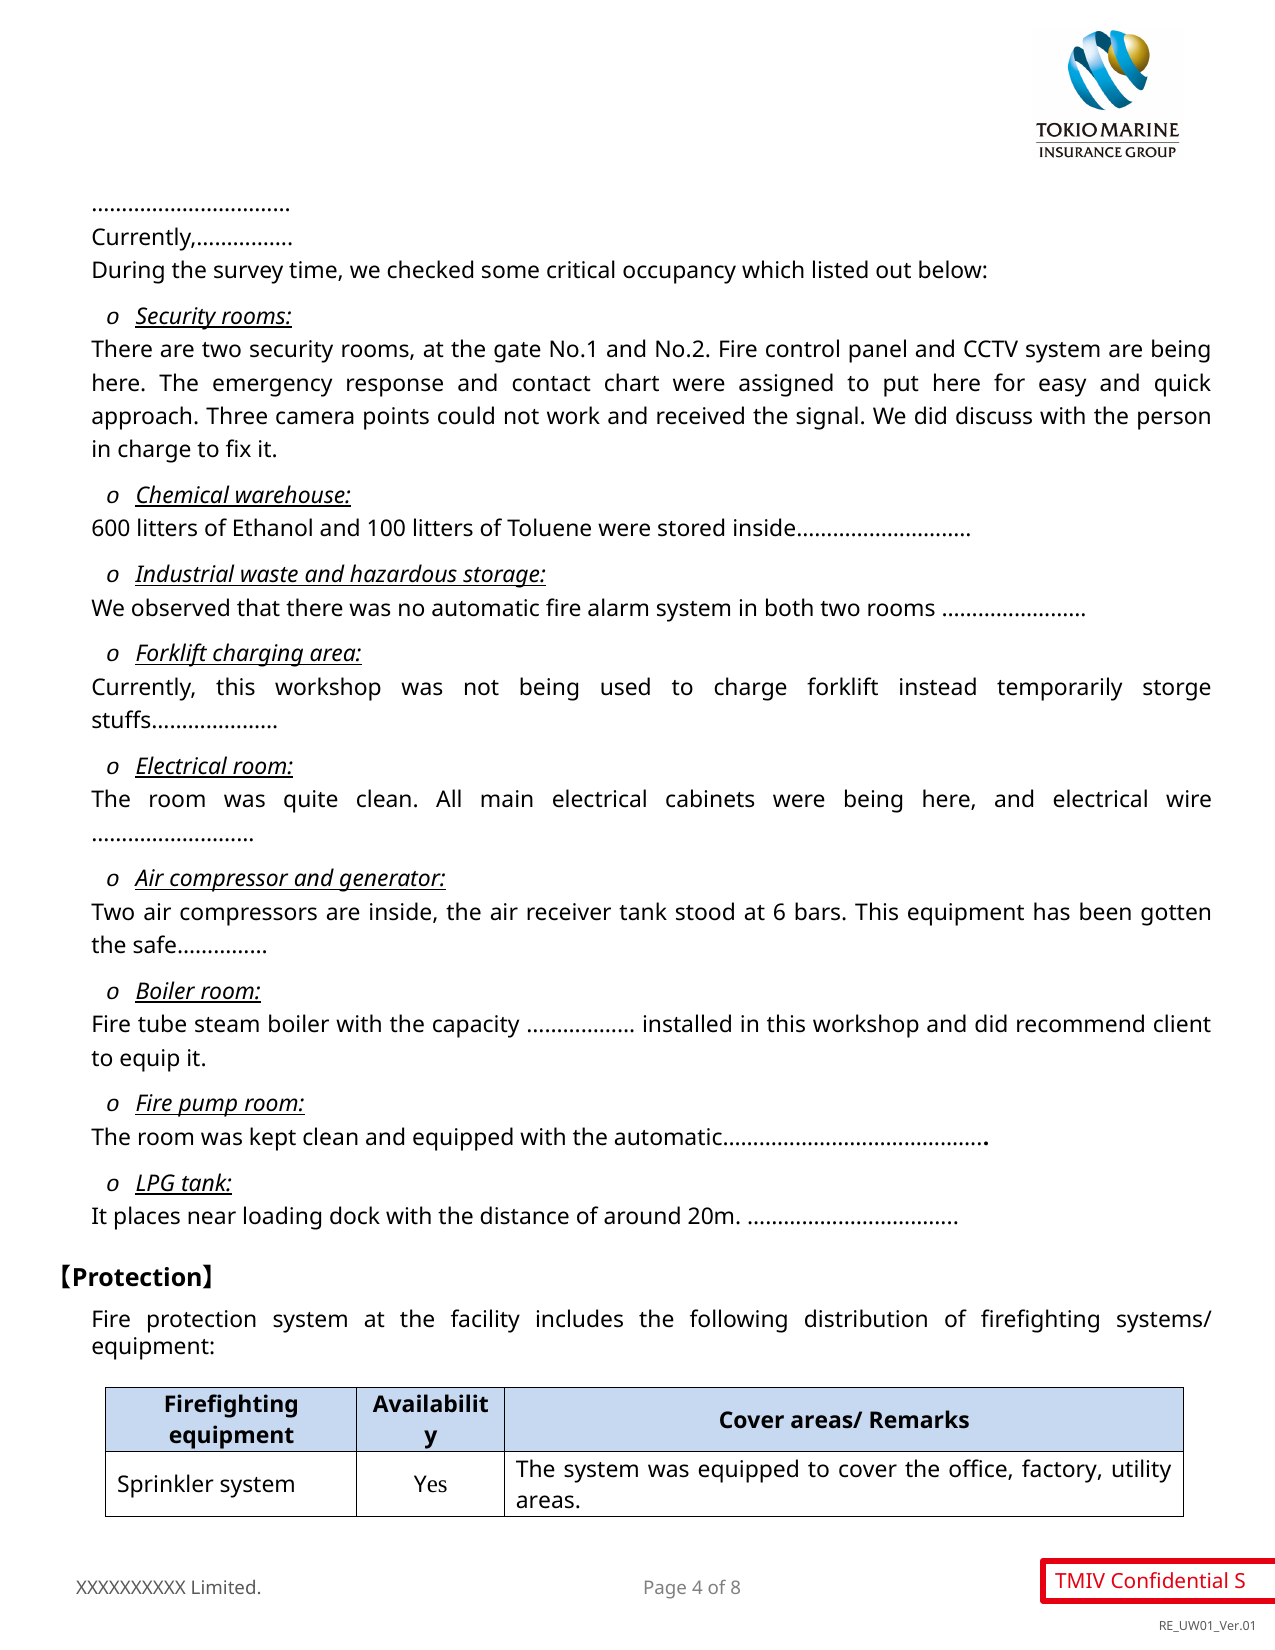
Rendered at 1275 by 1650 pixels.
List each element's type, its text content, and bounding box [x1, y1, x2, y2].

table_header Firefighting equipment [106, 1388, 356, 1451]
picture [1032, 26, 1183, 161]
text Fire tube steam boiler with the capacity ……………… installed in this workshop and did recommend client to equip it. [91, 1006, 1213, 1073]
table_cell The system was equipped to cover the office, factory, utility areas. [505, 1452, 1183, 1516]
text Currently, this workshop was not being used to charge forklift instead temporarily storge stuffs………………… [91, 668, 1213, 735]
list Security rooms: [106, 298, 1213, 331]
text The room was quite clean. All main electrical cabinets were being here, and electrical wire ……………………… [91, 781, 1213, 848]
list Forklift charging area: [106, 635, 1213, 668]
table_cell Yes [357, 1452, 504, 1516]
text Currently,……………. [91, 218, 1213, 252]
list LPG tank: [106, 1164, 1213, 1198]
text We observed that there was no automatic fire alarm system in both two rooms …………………… [91, 589, 1213, 623]
text Two air compressors are inside, the air receiver tank stood at 6 bars. This equipment has been gotten the safe…………… [91, 893, 1213, 960]
text …………………………… [91, 185, 1213, 218]
text During the survey time, we checked some critical occupancy which listed out below: [91, 252, 1213, 285]
list Boiler room: [106, 973, 1213, 1006]
list Industrial waste and hazardous storage: [106, 556, 1213, 589]
list Air compressor and generator: [106, 860, 1213, 893]
text Fire protection system at the facility includes the following distribution of firefighting systems/ equipment: [91, 1306, 1213, 1360]
list Electrical room: [106, 748, 1213, 781]
text There are two security rooms, at the gate No.1 and No.2. Fire control panel and CCTV system are being here. The emergency response and contact chart were assigned to put here for easy and quick approach. Three camera points could not work and received the signal. We did discuss with the person in charge to fix it. [91, 331, 1213, 464]
table_header Cover areas/ Remarks [505, 1388, 1183, 1451]
text 600 litters of Ethanol and 100 litters of Toluene were stored inside……………………….. [91, 510, 1213, 543]
list Chemical warehouse: [106, 477, 1213, 510]
text It places near loading dock with the distance of around 20m. …………………………….. [91, 1198, 1213, 1231]
text The room was kept clean and equipped with the automatic…………………………………….. [91, 1118, 1213, 1152]
table_cell Sprinkler system [106, 1452, 356, 1516]
text 【Protection】 [47, 1256, 1213, 1293]
table_header Availability [357, 1388, 504, 1451]
list Fire pump room: [106, 1085, 1213, 1118]
